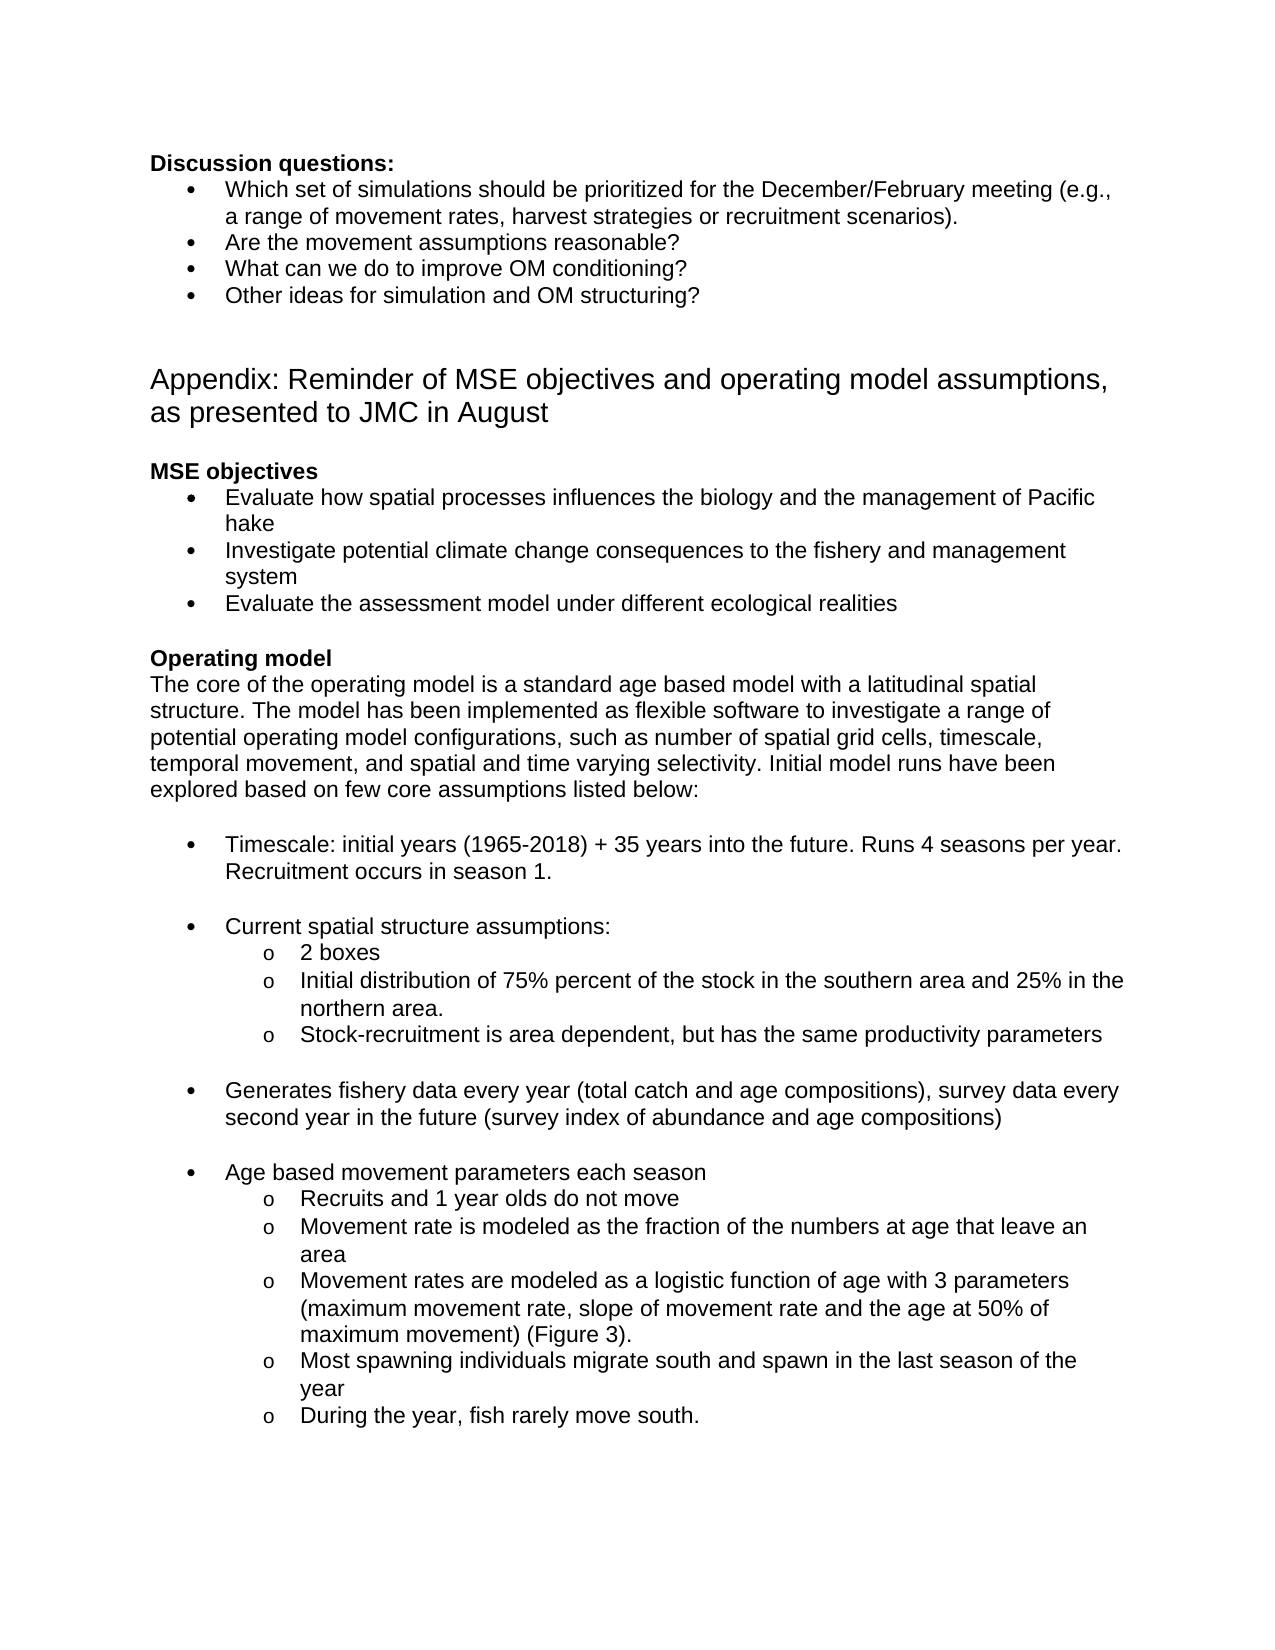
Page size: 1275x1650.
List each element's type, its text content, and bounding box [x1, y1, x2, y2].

text Appendix: Reminder of MSE objectives and operating model assumptions, as presented to JMC in August [150, 362, 1125, 429]
list Other ideas for simulation and OM structuring? [187, 282, 1125, 308]
list Are the movement assumptions reasonable? [187, 229, 1125, 255]
text MSE objectives [150, 458, 1125, 484]
list Recruits and 1 year olds do not move [262, 1185, 1125, 1213]
list Which set of simulations should be prioritized for the December/February meeting (e.g., a range of movement rates, harvest strategies or recruitment scenarios). [187, 176, 1125, 229]
list Initial distribution of 75% percent of the stock in the southern area and 25% in the northern area. [262, 967, 1125, 1021]
list Generates fishery data every year (total catch and age compositions), survey data every second year in the future (survey index of abundance and age compositions) [187, 1077, 1125, 1130]
list What can we do to improve OM conditioning? [187, 255, 1125, 282]
list Investigate potential climate change consequences to the fishery and management system [187, 537, 1125, 589]
list Most spawning individuals migrate south and spawn in the last season of the year [262, 1347, 1125, 1402]
list Stock-recruitment is area dependent, but has the same productivity parameters [262, 1021, 1125, 1049]
list Current spatial structure assumptions: [187, 913, 1125, 939]
text Operating model [150, 644, 1125, 671]
list Timescale: initial years (1965-2018) + 35 years into the future. Runs 4 seasons per year. Recruitment occurs in season 1. [187, 831, 1125, 884]
list 2 boxes [262, 939, 1125, 967]
list Movement rates are modeled as a logistic function of age with 3 parameters (maximum movement rate, slope of movement rate and the age at 50% of maximum movement) (Figure 3). [262, 1267, 1125, 1347]
list Evaluate how spatial processes influences the biology and the management of Pacific hake [187, 484, 1125, 537]
text The core of the operating model is a standard age based model with a latitudinal spatial structure. The model has been implemented as flexible software to investigate a range of potential operating model configurations, such as number of spatial grid cells, timescale, temporal movement, and spatial and time varying selectivity. Initial model runs have been explored based on few core assumptions listed below: [150, 671, 1125, 803]
text Discussion questions: [150, 150, 1125, 176]
list During the year, fish rarely move south. [262, 1402, 1125, 1429]
list Movement rate is modeled as the fraction of the numbers at age that leave an area [262, 1213, 1125, 1267]
list Evaluate the assessment model under different ecological realities [187, 589, 1125, 616]
list Age based movement parameters each season [187, 1159, 1125, 1185]
